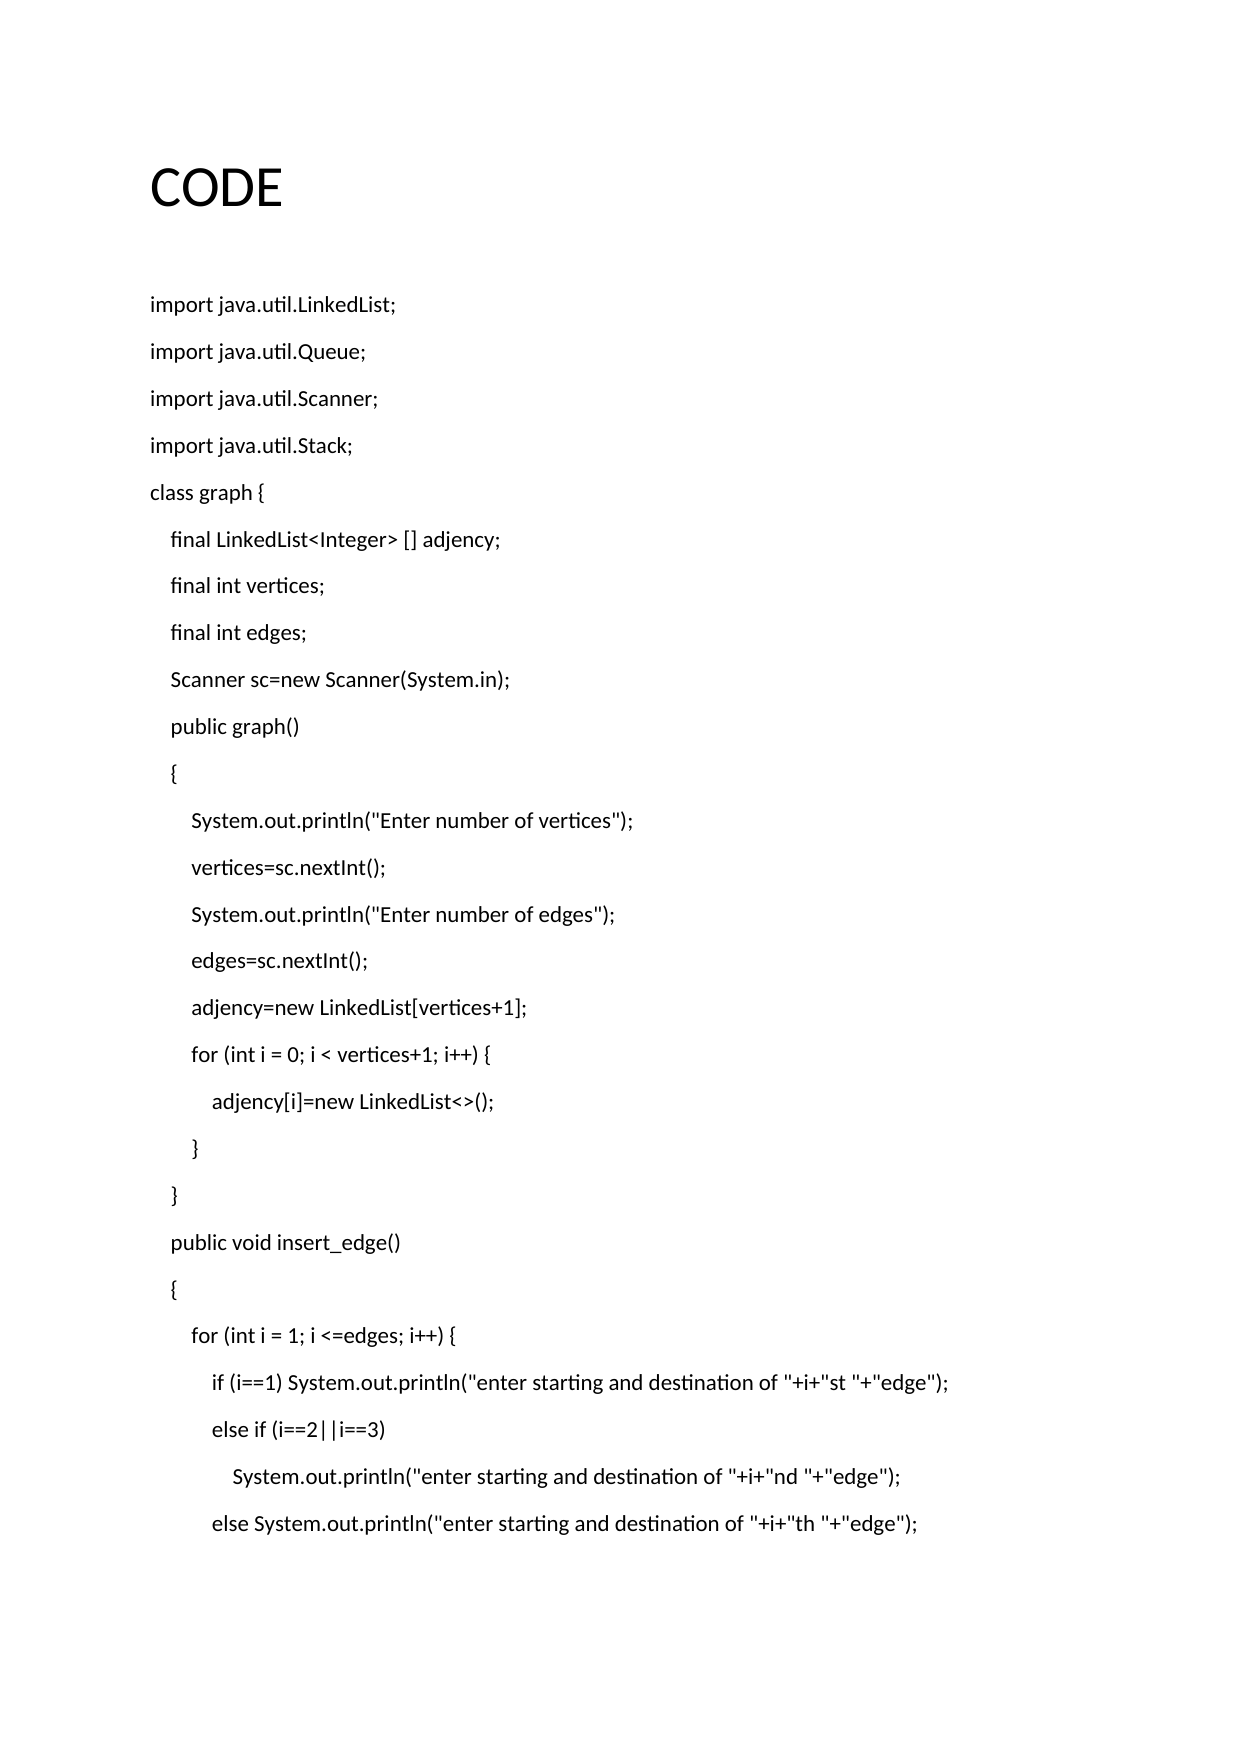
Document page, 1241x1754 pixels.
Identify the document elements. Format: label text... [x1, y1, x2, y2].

text else System.out.println("enter starting and destination of "+i+"th "+"edge"); [150, 1509, 1090, 1537]
text Scanner sc=new Scanner(System.in); [150, 665, 1090, 693]
text final int vertices; [150, 572, 1090, 600]
text import java.util.Stack; [150, 431, 1090, 459]
text import java.util.LinkedList; [150, 290, 1090, 318]
text System.out.println("Enter number of vertices"); [150, 806, 1090, 834]
text edges=sc.nextInt(); [150, 947, 1090, 975]
text else if (i==2||i==3) [150, 1415, 1090, 1443]
text if (i==1) System.out.println("enter starting and destination of "+i+"st "+"edge"); [150, 1368, 1090, 1397]
text public graph() [150, 712, 1090, 740]
text { [150, 1275, 1090, 1303]
text } [150, 1181, 1090, 1209]
text import java.util.Queue; [150, 337, 1090, 365]
text System.out.println("Enter number of edges"); [150, 900, 1090, 928]
text final LinkedList<Integer> [] adjency; [150, 525, 1090, 553]
text { [150, 759, 1090, 787]
text System.out.println("enter starting and destination of "+i+"nd "+"edge"); [150, 1462, 1090, 1490]
text final int edges; [150, 618, 1090, 647]
text } [150, 1134, 1090, 1162]
text adjency[i]=new LinkedList<>(); [150, 1087, 1090, 1115]
text class graph { [150, 478, 1090, 506]
text import java.util.Scanner; [150, 384, 1090, 412]
text adjency=new LinkedList[vertices+1]; [150, 993, 1090, 1022]
text public void insert_edge() [150, 1228, 1090, 1256]
text for (int i = 1; i <=edges; i++) { [150, 1322, 1090, 1350]
text vertices=sc.nextInt(); [150, 853, 1090, 881]
text CODE [150, 150, 1090, 221]
text for (int i = 0; i < vertices+1; i++) { [150, 1040, 1090, 1068]
